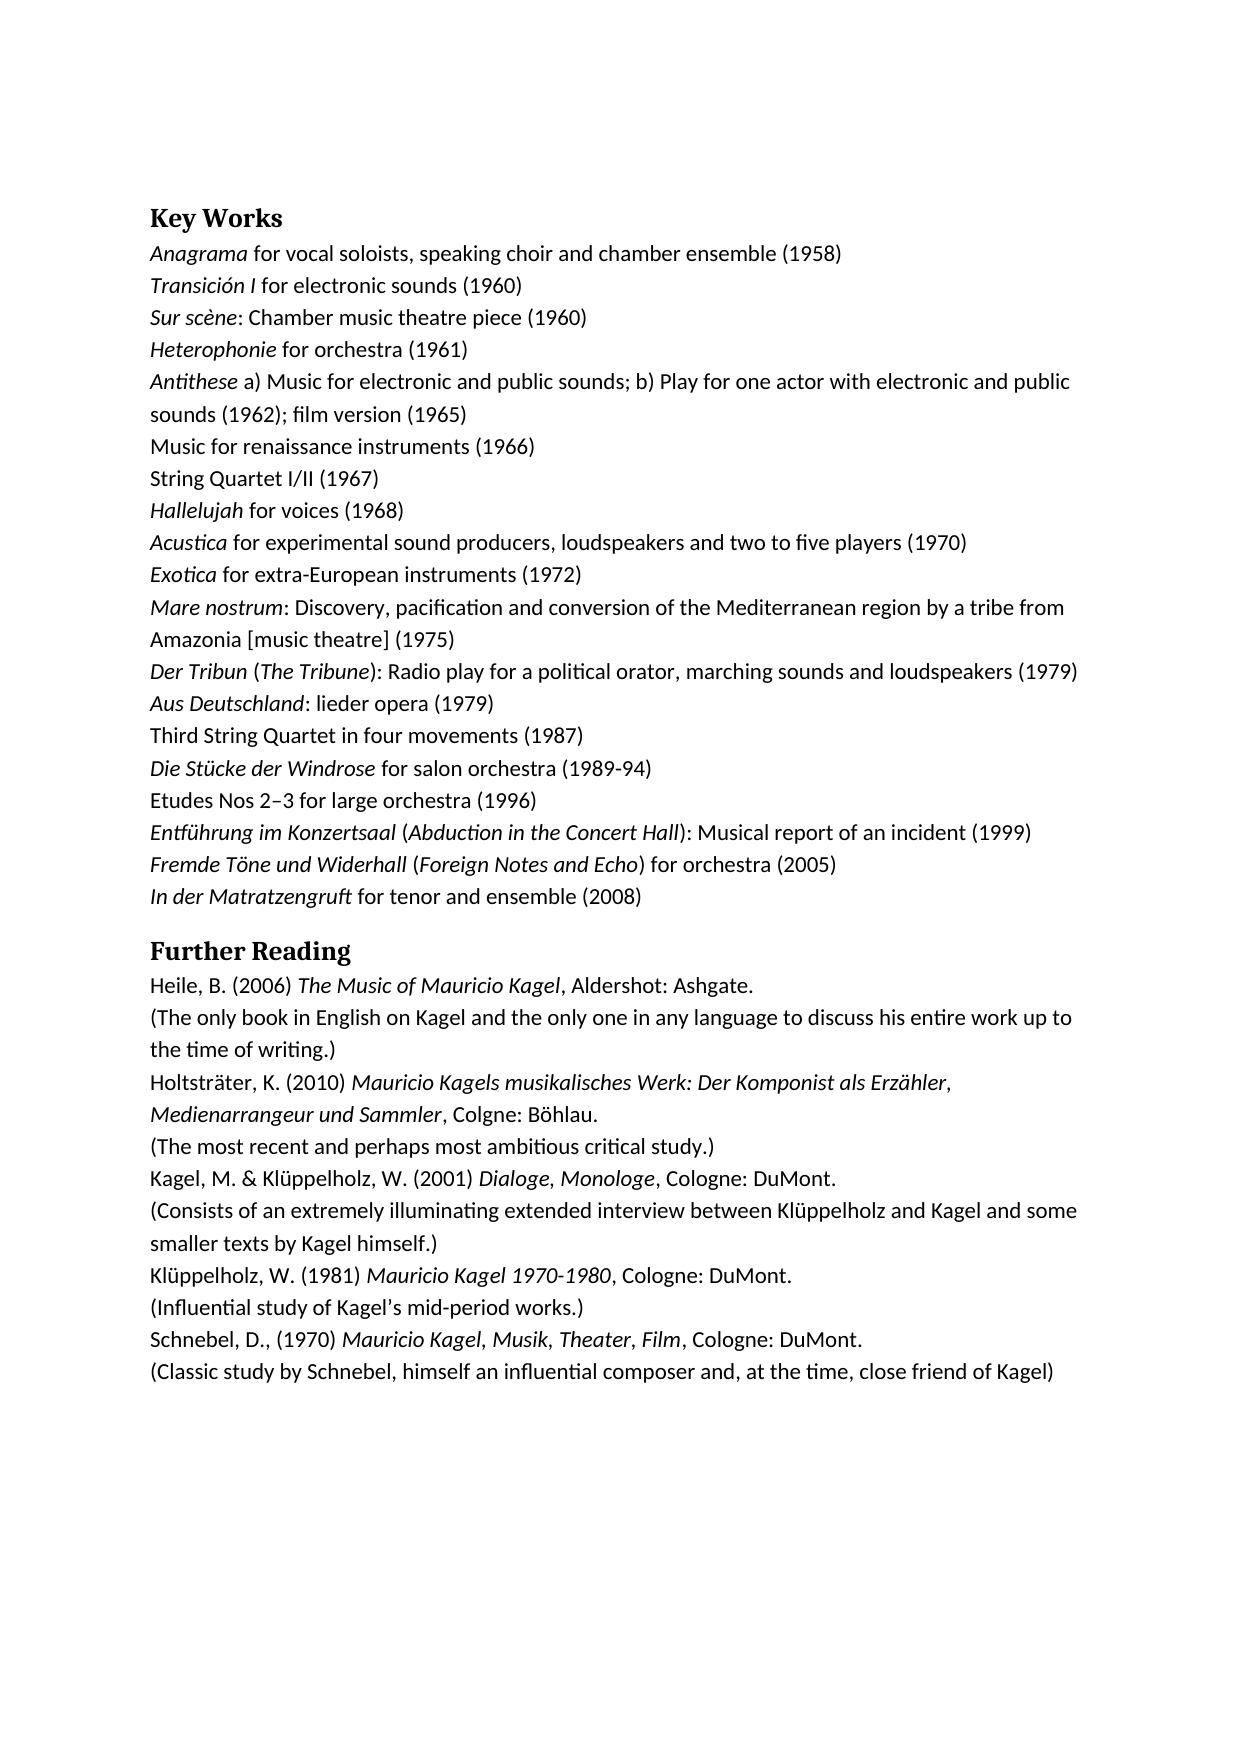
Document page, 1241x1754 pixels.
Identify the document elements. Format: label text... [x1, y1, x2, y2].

text (The most recent and perhaps most ambitious critical study.) [150, 1132, 1090, 1160]
text Fremde Töne und Widerhall (Foreign Notes and Echo) for orchestra (2005) [150, 850, 1090, 878]
text Entführung im Konzertsaal (Abduction in the Concert Hall): Musical report of an incident (1999) [150, 818, 1090, 846]
text Heterophonie for orchestra (1961) [150, 335, 1090, 363]
text (Influential study of Kagel’s mid-period works.) [150, 1293, 1090, 1321]
subtitle Key Works [150, 203, 1090, 234]
text String Quartet I/II (1967) [150, 464, 1090, 492]
text In der Matratzengruft for tenor and ensemble (2008) [150, 882, 1090, 911]
text (Classic study by Schnebel, himself an influential composer and, at the time, close friend of Kagel) [150, 1357, 1090, 1386]
text Third String Quartet in four movements (1987) [150, 722, 1090, 749]
text Acustica for experimental sound producers, loudspeakers and two to five players (1970) [150, 528, 1090, 556]
text Aus Deutschland: lieder opera (1979) [150, 689, 1090, 717]
text Music for renaissance instruments (1966) [150, 432, 1090, 460]
text (The only book in English on Kagel and the only one in any language to discuss his entire work up to the time of writing.) [150, 1003, 1090, 1064]
text Transición I for electronic sounds (1960) [150, 271, 1090, 299]
text Etudes Nos 2–3 for large orchestra (1996) [150, 786, 1090, 814]
text Der Tribun (The Tribune): Radio play for a political orator, marching sounds and loudspeakers (1979) [150, 657, 1090, 685]
text (Consists of an extremely illuminating extended interview between Klüppelholz and Kagel and some smaller texts by Kagel himself.) [150, 1197, 1090, 1257]
subtitle Further Reading [150, 936, 1090, 967]
text Die Stücke der Windrose for salon orchestra (1989-94) [150, 754, 1090, 782]
text Sur scène: Chamber music theatre piece (1960) [150, 303, 1090, 331]
text Mare nostrum: Discovery, pacification and conversion of the Mediterranean region by a tribe from Amazonia [music theatre] (1975) [150, 593, 1090, 653]
text Hallelujah for voices (1968) [150, 496, 1090, 524]
text Kagel, M. & Klüppelholz, W. (2001) Dialoge, Monologe, Cologne: DuMont. [150, 1164, 1090, 1192]
text Schnebel, D., (1970) Mauricio Kagel, Musik, Theater, Film, Cologne: DuMont. [150, 1325, 1090, 1353]
text Anagrama for vocal soloists, speaking choir and chamber ensemble (1958) [150, 239, 1090, 267]
text Exotica for extra-European instruments (1972) [150, 561, 1090, 589]
text Antithese a) Music for electronic and public sounds; b) Play for one actor with electronic and public sounds (1962); film version (1965) [150, 367, 1090, 428]
text Klüppelholz, W. (1981) Mauricio Kagel 1970-1980, Cologne: DuMont. [150, 1261, 1090, 1289]
text Holtsträter, K. (2010) Mauricio Kagels musikalisches Werk: Der Komponist als Erzähler, Medienarrangeur und Sammler, Colgne: Böhlau. [150, 1068, 1090, 1128]
text Heile, B. (2006) The Music of Mauricio Kagel, Aldershot: Ashgate. [150, 971, 1090, 999]
